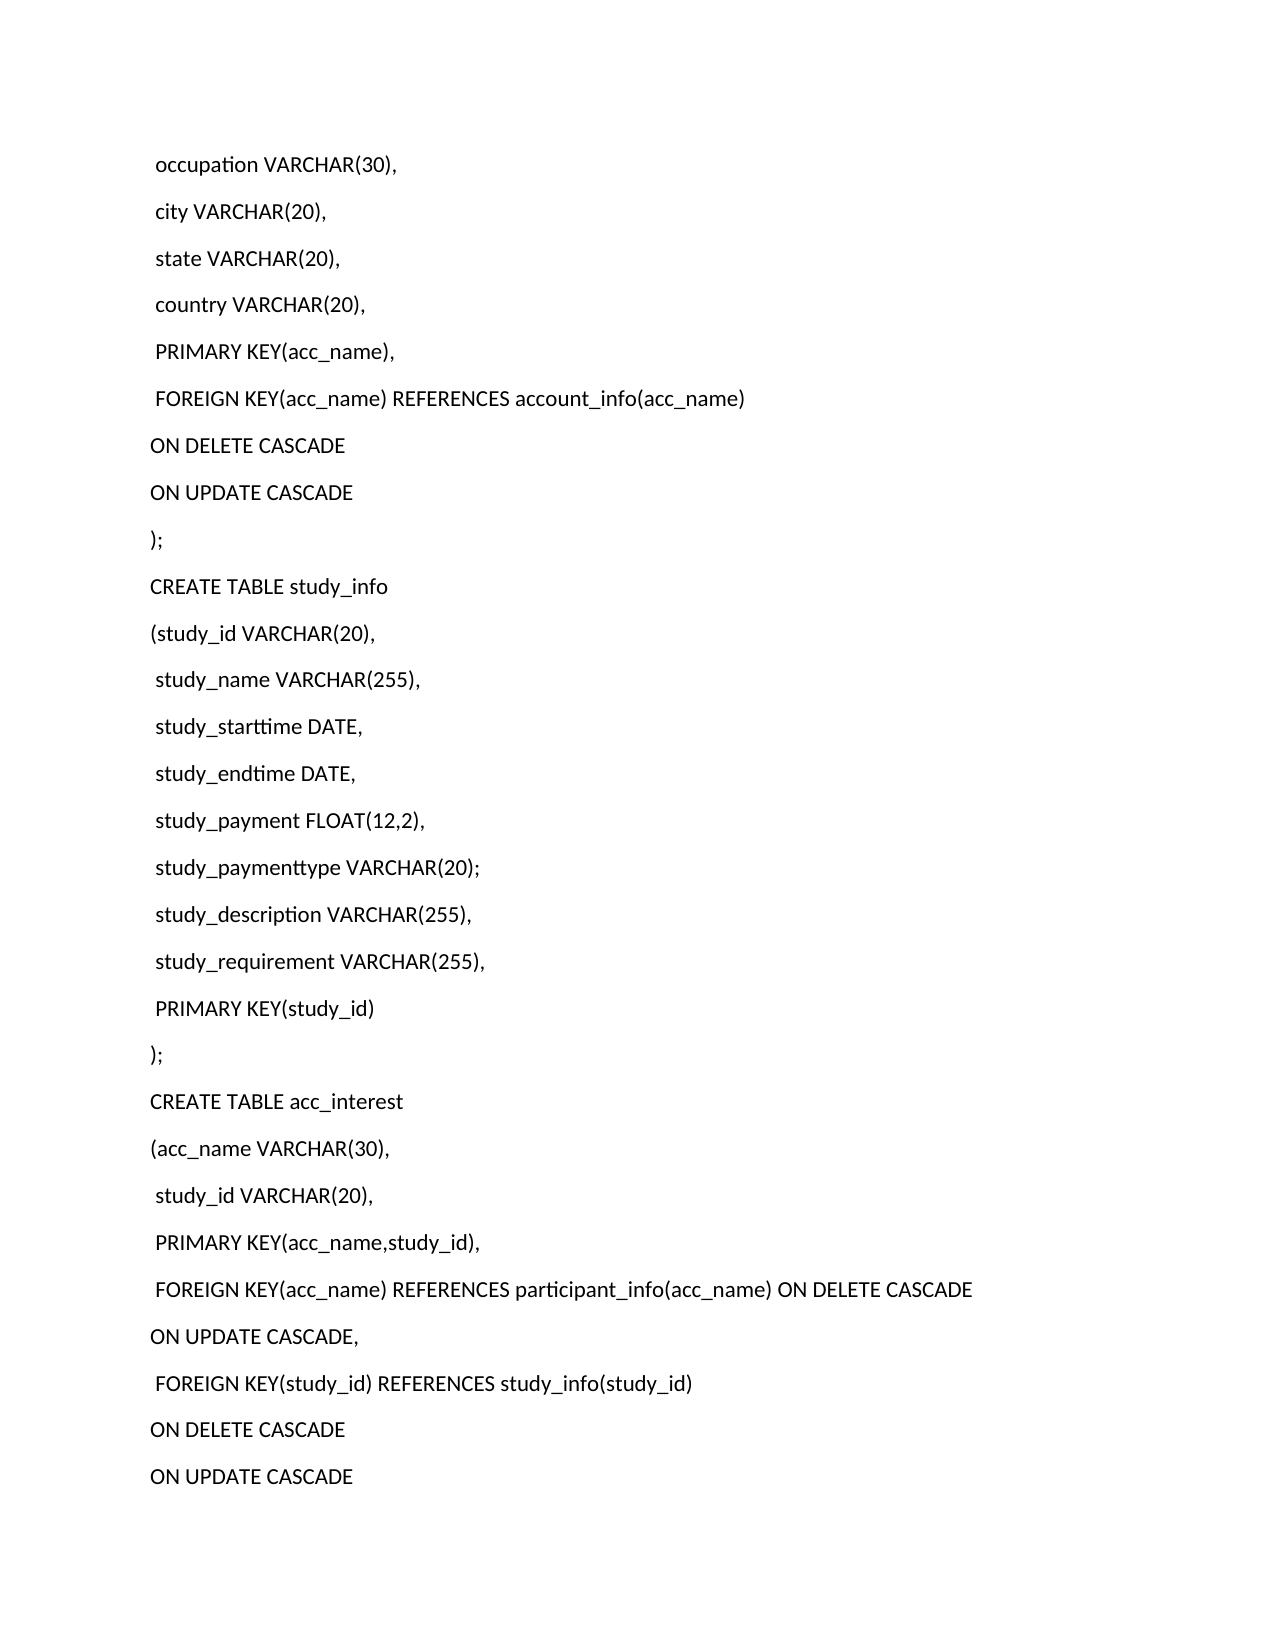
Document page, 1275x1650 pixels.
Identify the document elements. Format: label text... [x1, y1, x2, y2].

text study_id VARCHAR(20), [150, 1181, 1125, 1209]
text FOREIGN KEY(acc_name) REFERENCES participant_info(acc_name) ON DELETE CASCADE [150, 1275, 1125, 1303]
text ON UPDATE CASCADE, [150, 1322, 1125, 1350]
text study_paymenttype VARCHAR(20); [150, 853, 1125, 881]
text ON UPDATE CASCADE [150, 478, 1125, 506]
text country VARCHAR(20), [150, 291, 1125, 319]
text FOREIGN KEY(study_id) REFERENCES study_info(study_id) [150, 1369, 1125, 1397]
text study_endtime DATE, [150, 759, 1125, 787]
text CREATE TABLE study_info [150, 572, 1125, 600]
text study_requirement VARCHAR(255), [150, 947, 1125, 975]
text state VARCHAR(20), [150, 244, 1125, 272]
text FOREIGN KEY(acc_name) REFERENCES account_info(acc_name) [150, 384, 1125, 412]
text study_payment FLOAT(12,2), [150, 806, 1125, 834]
text study_description VARCHAR(255), [150, 900, 1125, 928]
text occupation VARCHAR(30), [150, 150, 1125, 178]
text CREATE TABLE acc_interest [150, 1087, 1125, 1116]
text PRIMARY KEY(study_id) [150, 994, 1125, 1022]
text study_starttime DATE, [150, 712, 1125, 741]
text PRIMARY KEY(acc_name,study_id), [150, 1228, 1125, 1256]
text ON DELETE CASCADE [150, 1416, 1125, 1444]
text ON DELETE CASCADE [150, 431, 1125, 459]
text ); [150, 525, 1125, 553]
text PRIMARY KEY(acc_name), [150, 337, 1125, 366]
text ); [150, 1041, 1125, 1069]
text ON UPDATE CASCADE [150, 1462, 1125, 1491]
text (acc_name VARCHAR(30), [150, 1134, 1125, 1162]
text study_name VARCHAR(255), [150, 666, 1125, 694]
text (study_id VARCHAR(20), [150, 619, 1125, 647]
text city VARCHAR(20), [150, 197, 1125, 225]
